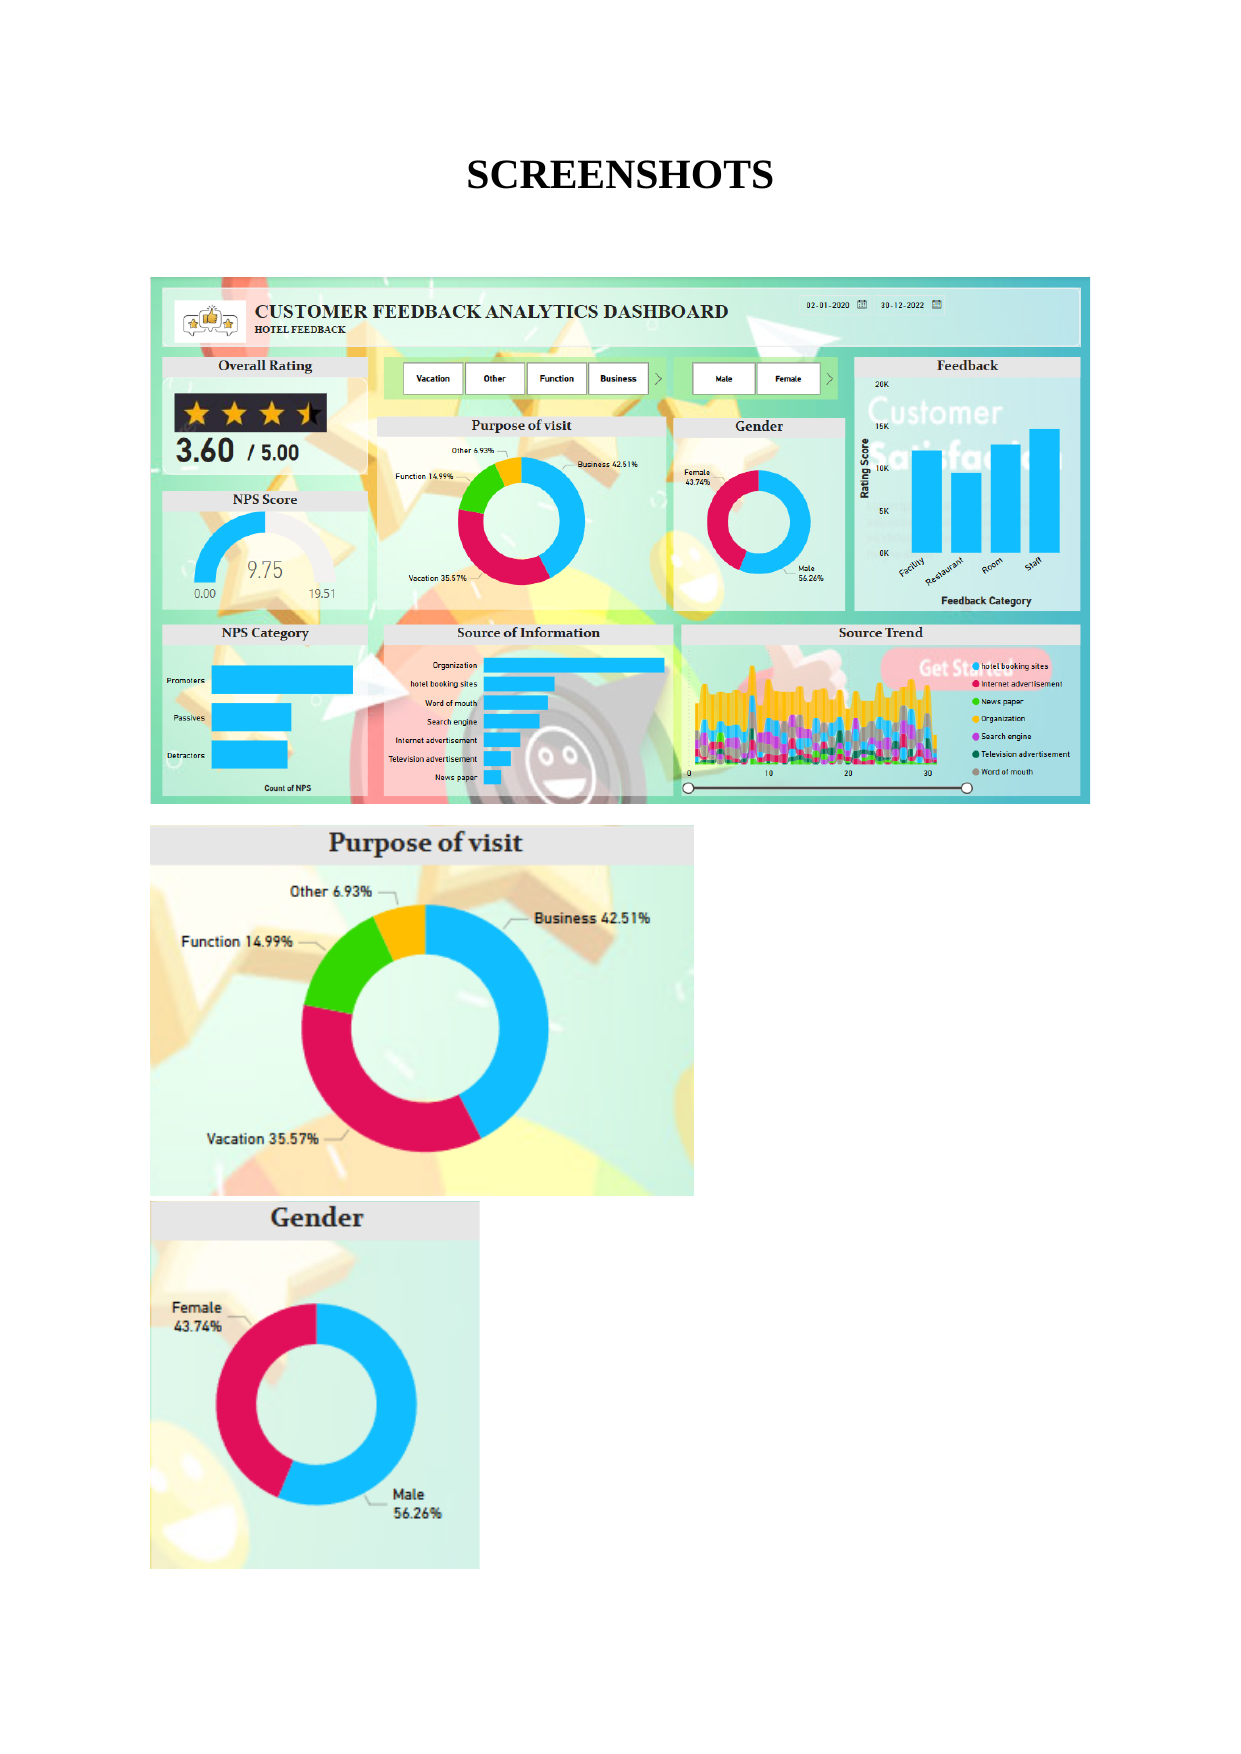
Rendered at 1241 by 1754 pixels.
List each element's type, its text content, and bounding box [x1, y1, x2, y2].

picture [150, 825, 694, 1196]
text SCREENSHOTS [150, 150, 1090, 198]
picture [150, 277, 1091, 804]
picture [150, 1201, 480, 1569]
